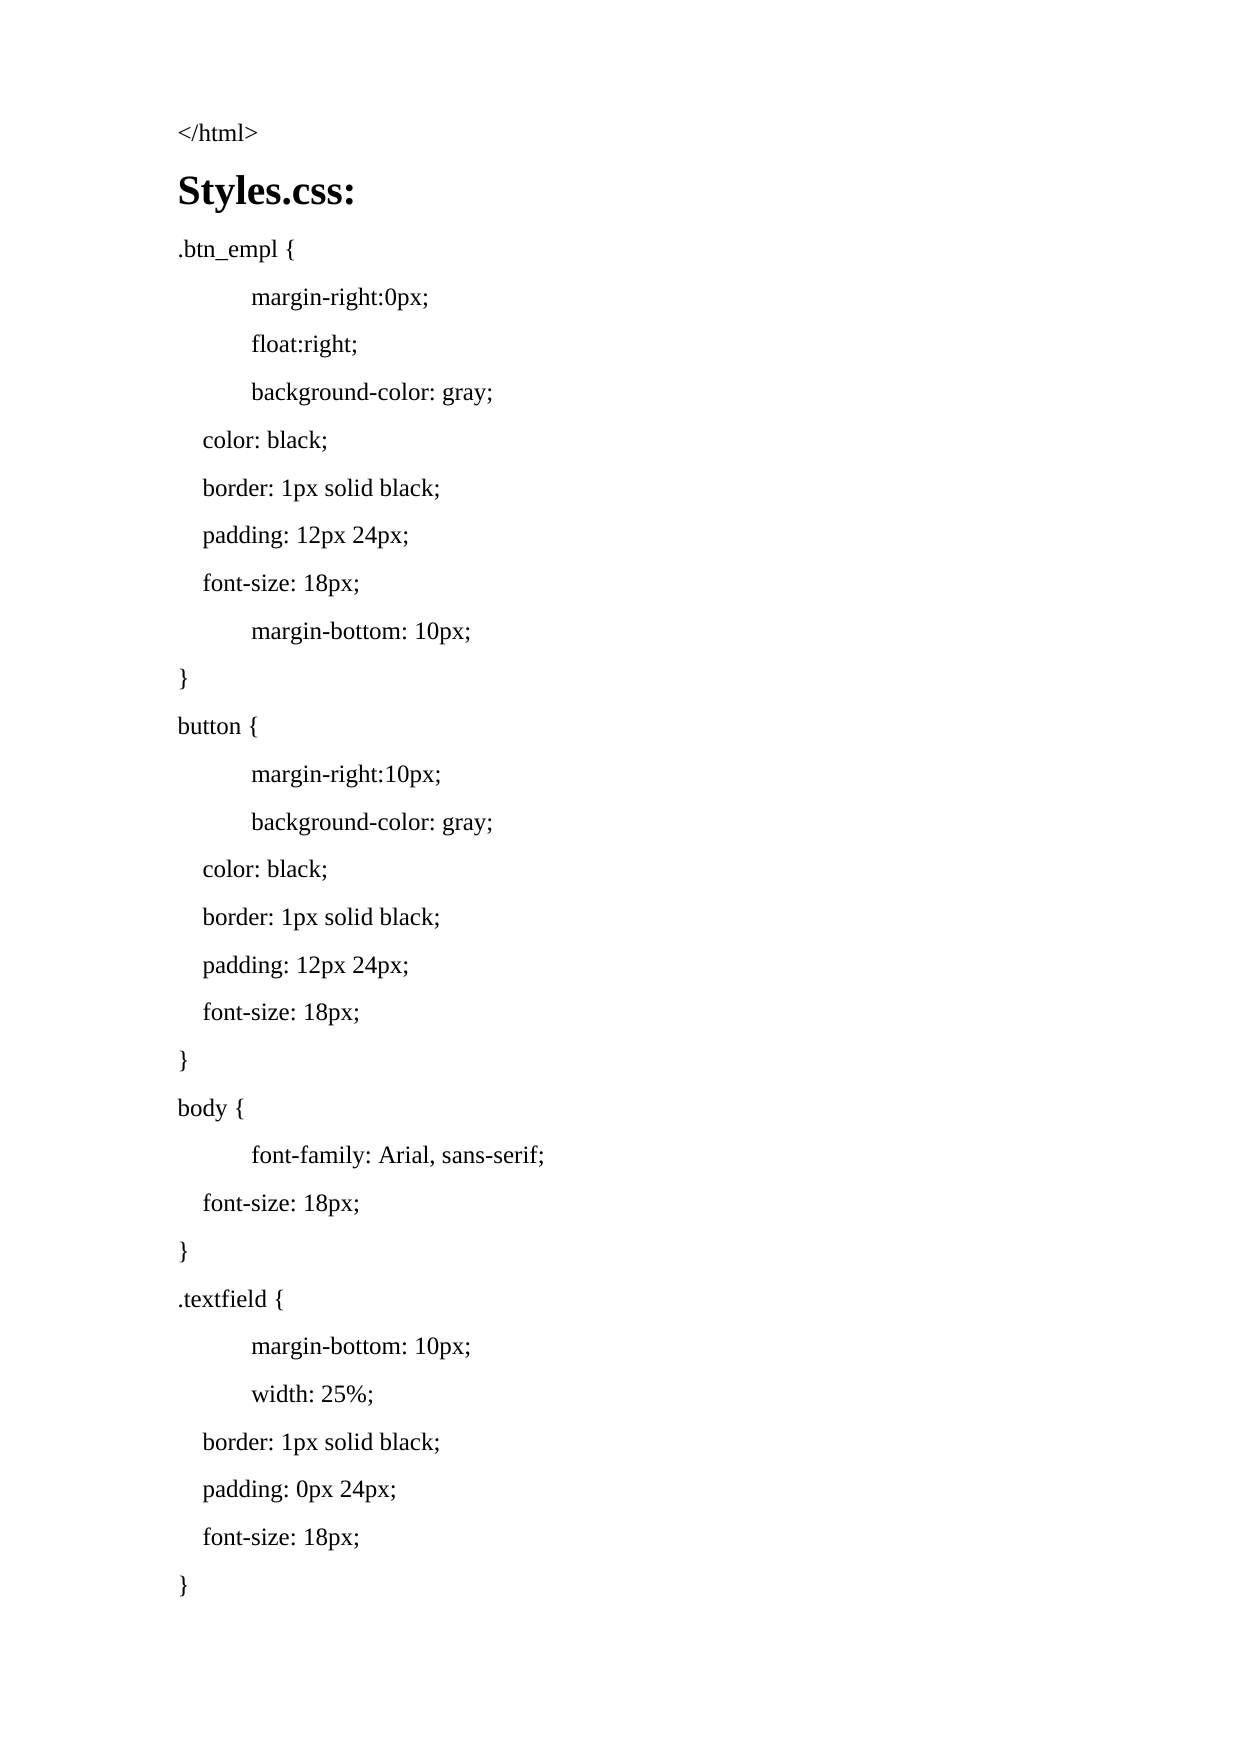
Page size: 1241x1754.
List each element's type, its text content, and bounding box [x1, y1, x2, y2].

text border: 1px solid black; [177, 473, 1152, 501]
text } [177, 1570, 1152, 1599]
text .textfield { [177, 1284, 1152, 1312]
text font-size: 18px; [177, 1522, 1152, 1551]
text font-family: Arial, sans-serif; [177, 1141, 1152, 1169]
text .btn_empl { [177, 234, 1152, 263]
text padding: 12px 24px; [177, 950, 1152, 978]
text margin-right:0px; [177, 282, 1152, 311]
text float:right; [177, 329, 1152, 358]
text font-size: 18px; [177, 568, 1152, 597]
text } [177, 1236, 1152, 1265]
text padding: 0px 24px; [177, 1474, 1152, 1503]
text color: black; [177, 425, 1152, 454]
text border: 1px solid black; [177, 1427, 1152, 1456]
text width: 25%; [177, 1379, 1152, 1408]
text body { [177, 1093, 1152, 1122]
text color: black; [177, 854, 1152, 883]
text border: 1px solid black; [177, 902, 1152, 931]
text font-size: 18px; [177, 997, 1152, 1026]
text button { [177, 711, 1152, 740]
text </html> [177, 118, 1152, 147]
text } [177, 1045, 1152, 1074]
text margin-bottom: 10px; [177, 1331, 1152, 1360]
text background-color: gray; [177, 377, 1152, 406]
text Styles.css: [177, 166, 1152, 214]
text margin-right:10px; [177, 759, 1152, 788]
text margin-bottom: 10px; [177, 616, 1152, 644]
text background-color: gray; [177, 807, 1152, 835]
text } [177, 663, 1152, 692]
text font-size: 18px; [177, 1188, 1152, 1217]
text padding: 12px 24px; [177, 520, 1152, 549]
